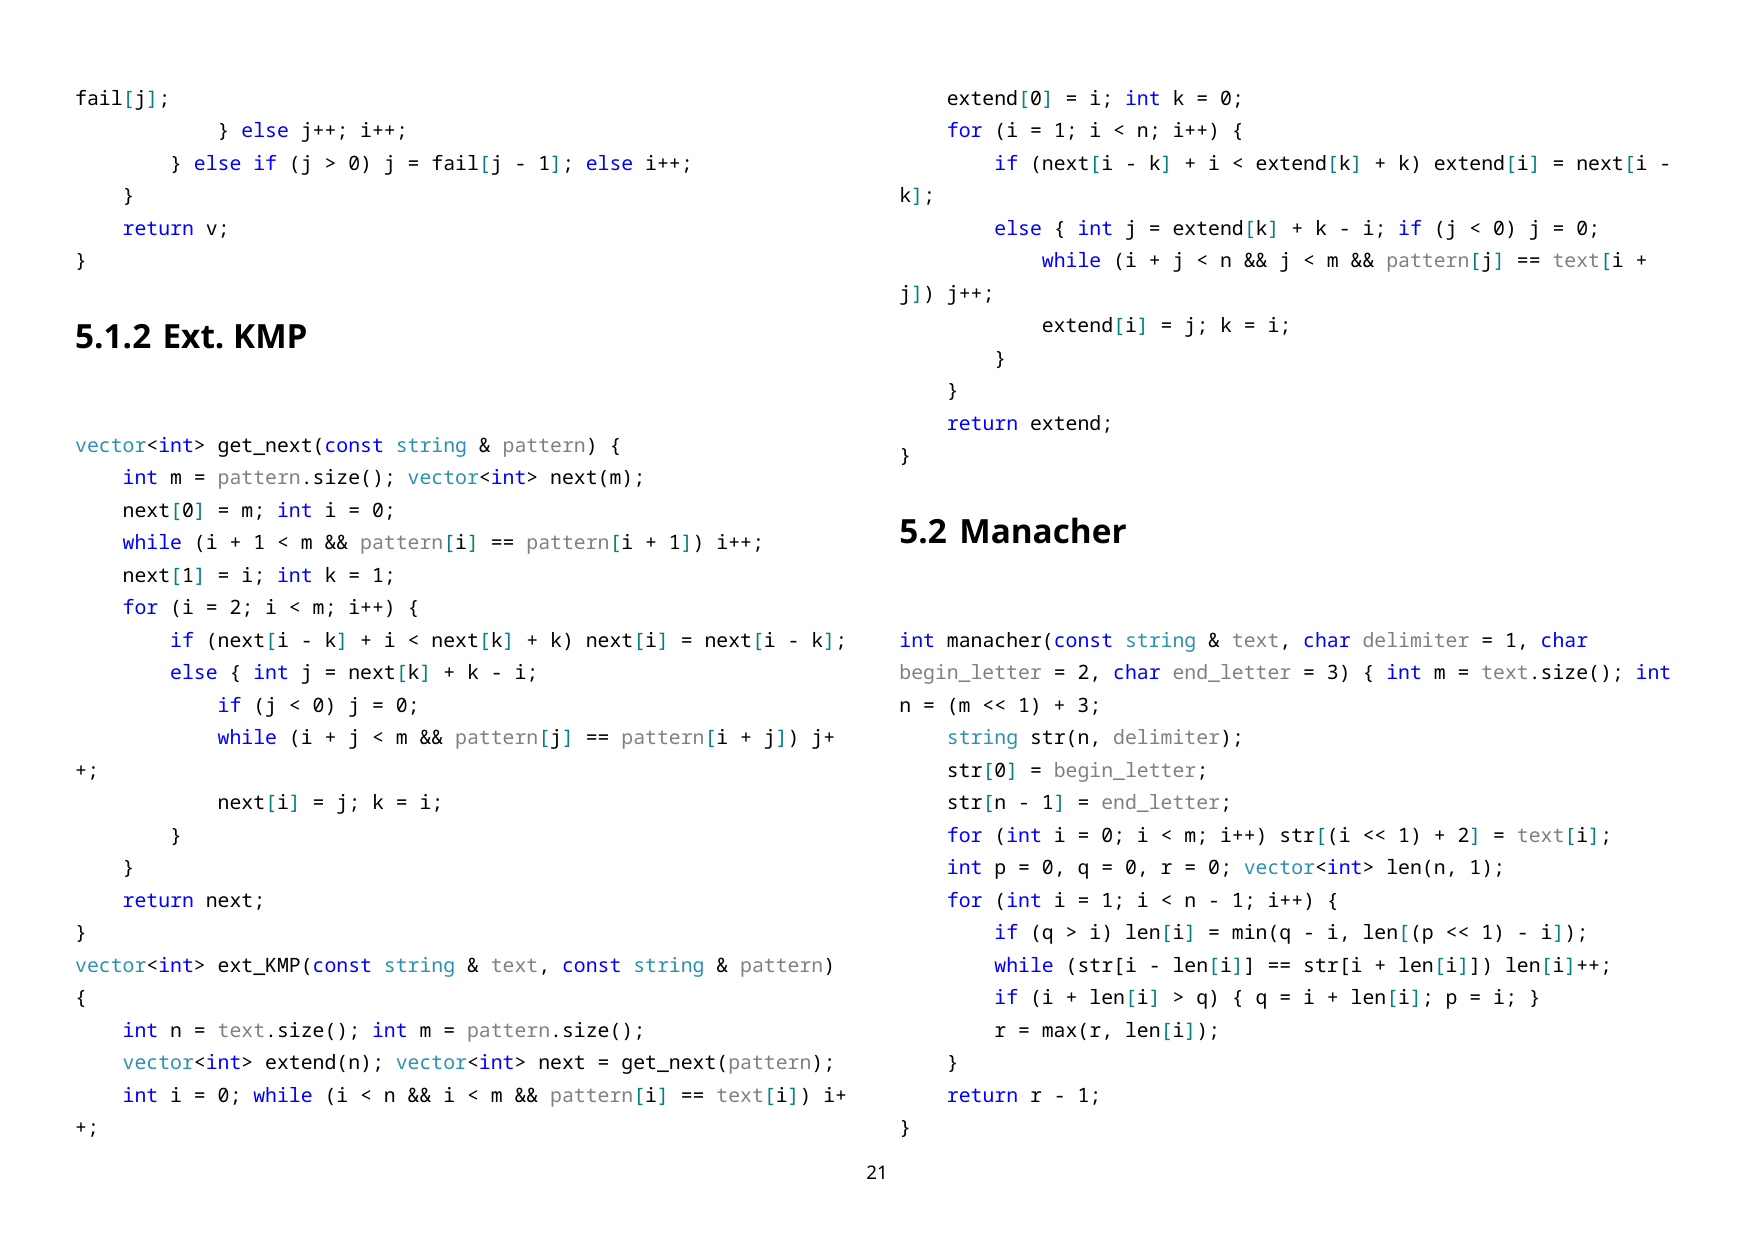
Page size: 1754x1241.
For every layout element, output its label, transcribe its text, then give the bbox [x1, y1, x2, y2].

text vector<int> ext_KMP(const string & text, const string & pattern) { [75, 948, 855, 1013]
text } else if (j > 0) j = fail[j - 1]; else i++; [75, 146, 855, 178]
text extend[i] = j; k = i; [899, 308, 1679, 341]
text } [899, 1046, 1679, 1078]
text } [899, 341, 1679, 373]
text int n = text.size(); int m = pattern.size(); [75, 1013, 855, 1046]
text else { int j = extend[k] + k - i; if (j < 0) j = 0; [899, 211, 1679, 243]
text } [75, 916, 855, 948]
text } else j++; i++; [75, 113, 855, 146]
text } [899, 1111, 1679, 1143]
text vector<int> extend(n); vector<int> next = get_next(pattern); [75, 1046, 855, 1078]
text while (i + j < m && pattern[j] == pattern[i + j]) j++; [75, 721, 855, 786]
subtitle Ext. KMP [75, 303, 855, 368]
text return next; [75, 883, 855, 916]
text } [75, 178, 855, 211]
text for (i = 2; i < m; i++) { [75, 591, 855, 623]
text return r - 1; [899, 1078, 1679, 1111]
text vector<int> get_next(const string & pattern) { [75, 428, 855, 461]
text if (j == m - 1) { v.push_back(i - m + 1); j = fail[j]; [75, 81, 855, 113]
text if (next[i - k] + i < extend[k] + k) extend[i] = next[i - k]; [899, 146, 1679, 211]
text string str(n, delimiter); [899, 721, 1679, 753]
text return v; [75, 211, 855, 243]
text } [899, 373, 1679, 406]
text } [75, 818, 855, 851]
text extend[0] = i; int k = 0; [899, 81, 1679, 113]
text for (int i = 0; i < m; i++) str[(i << 1) + 2] = text[i]; [899, 818, 1679, 851]
text else { int j = next[k] + k - i; [75, 656, 855, 688]
text r = max(r, len[i]); [899, 1013, 1679, 1046]
text if (next[i - k] + i < next[k] + k) next[i] = next[i - k]; [75, 623, 855, 656]
text } [899, 438, 1679, 471]
text next[i] = j; k = i; [75, 786, 855, 818]
text while (i + j < n && j < m && pattern[j] == text[i + j]) j++; [899, 243, 1679, 308]
text next[1] = i; int k = 1; [75, 558, 855, 591]
text int i = 0; while (i < n && i < m && pattern[i] == text[i]) i++; [75, 1078, 855, 1143]
text while (str[i - len[i]] == str[i + len[i]]) len[i]++; [899, 948, 1679, 981]
text if (i + len[i] > q) { q = i + len[i]; p = i; } [899, 981, 1679, 1013]
text str[n - 1] = end_letter; [899, 786, 1679, 818]
text if (q > i) len[i] = min(q - i, len[(p << 1) - i]); [899, 916, 1679, 948]
text } [75, 243, 855, 276]
text for (i = 1; i < n; i++) { [899, 113, 1679, 146]
text while (i + 1 < m && pattern[i] == pattern[i + 1]) i++; [75, 526, 855, 558]
subtitle Manacher [899, 498, 1679, 563]
text int manacher(const string & text, char delimiter = 1, char begin_letter = 2, char end_letter = 3) { int m = text.size(); int n = (m << 1) + 3; [899, 623, 1679, 721]
text for (int i = 1; i < n - 1; i++) { [899, 883, 1679, 916]
text return extend; [899, 406, 1679, 438]
text next[0] = m; int i = 0; [75, 493, 855, 526]
text if (j < 0) j = 0; [75, 688, 855, 721]
text } [75, 851, 855, 883]
text int p = 0, q = 0, r = 0; vector<int> len(n, 1); [899, 851, 1679, 883]
text int m = pattern.size(); vector<int> next(m); [75, 461, 855, 493]
text str[0] = begin_letter; [899, 753, 1679, 786]
